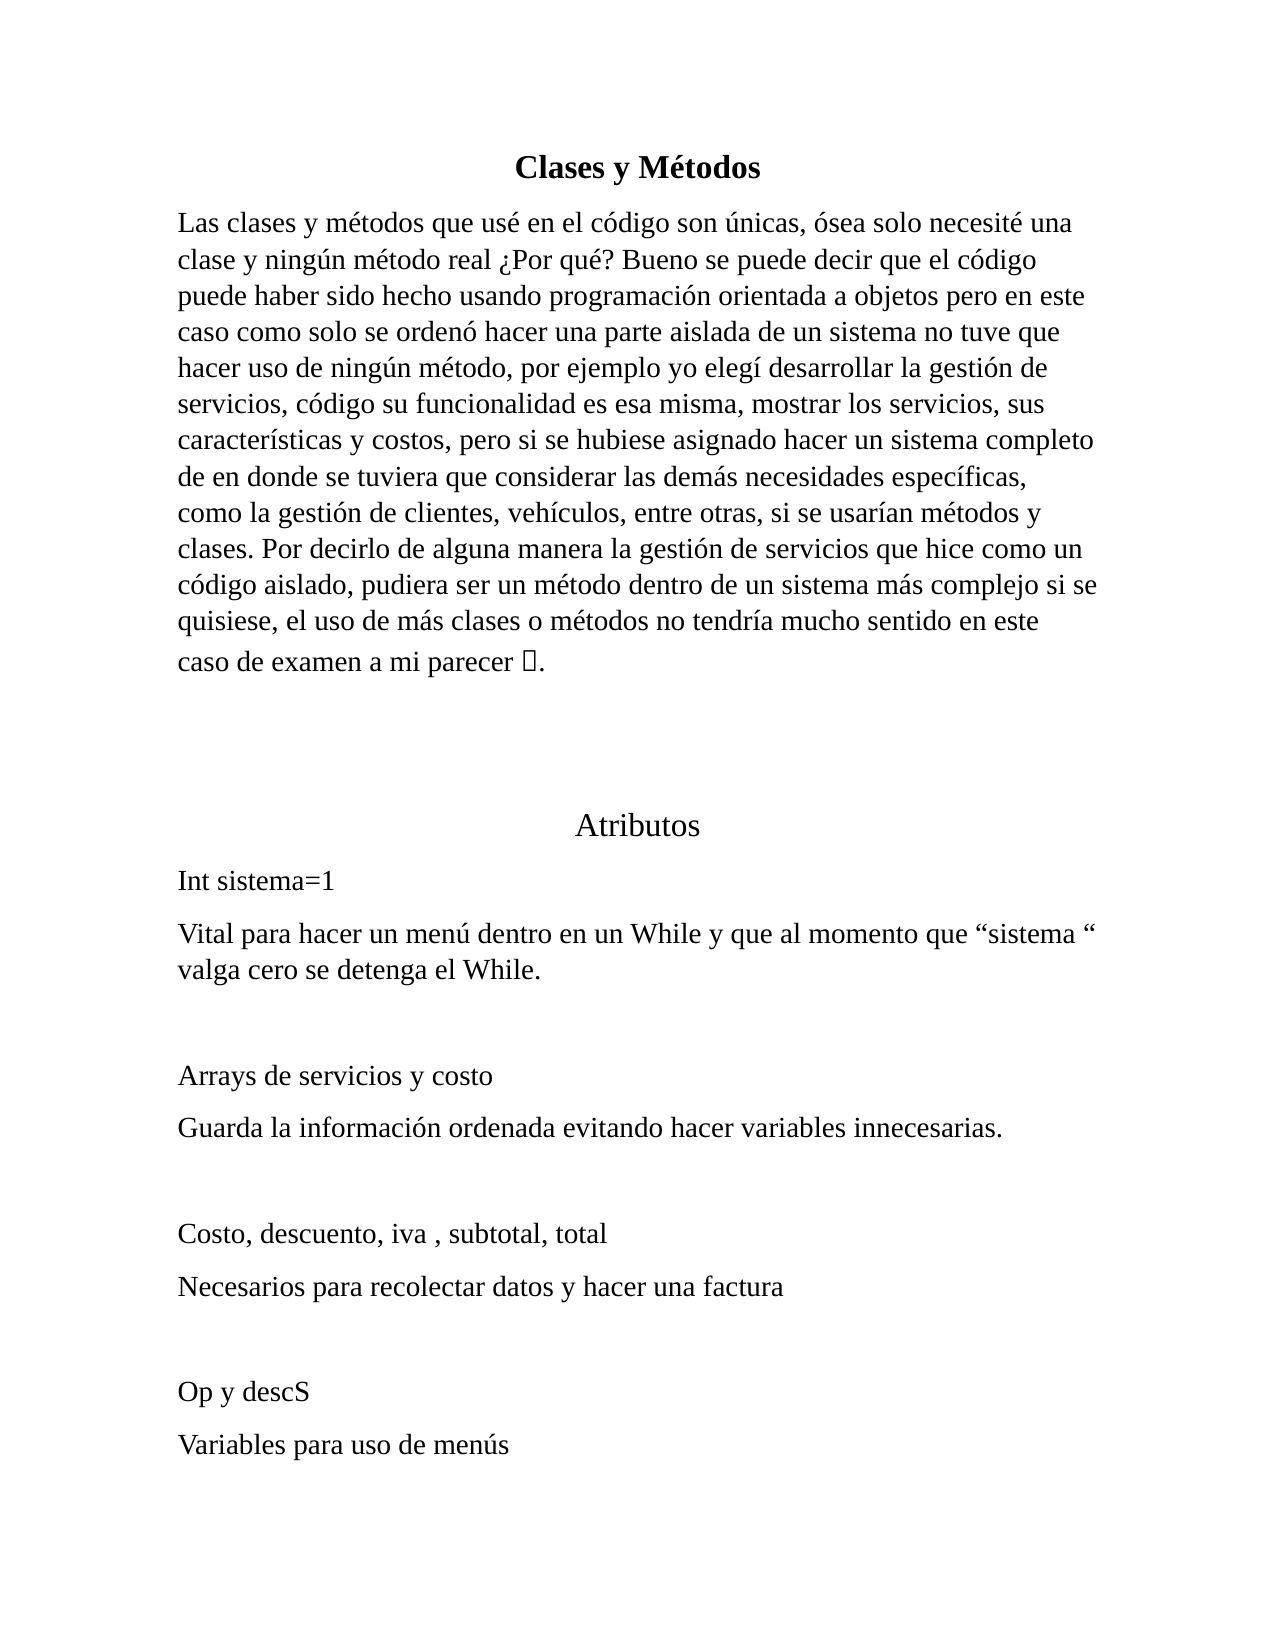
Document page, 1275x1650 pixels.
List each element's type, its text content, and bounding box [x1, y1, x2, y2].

text Op y descS [177, 1374, 1098, 1408]
text Clases y Métodos [177, 148, 1098, 186]
text Variables para uso de menús [177, 1427, 1098, 1461]
text Arrays de servicios y costo [177, 1058, 1098, 1091]
text Costo, descuento, iva , subtotal, total [177, 1216, 1098, 1249]
text Necesarios para recolectar datos y hacer una factura [177, 1269, 1098, 1302]
text Las clases y métodos que usé en el código son únicas, ósea solo necesité una clase y ningún método real ¿Por qué? Bueno se puede decir que el código puede haber sido hecho usando programación orientada a objetos pero en este caso como solo se ordenó hacer una parte aislada de un sistema no tuve que hacer uso de ningún método, por ejemplo yo elegí desarrollar la gestión de servicios, código su funcionalidad es esa misma, mostrar los servicios, sus características y costos, pero si se hubiese asignado hacer un sistema completo de en donde se tuviera que considerar las demás necesidades específicas, como la gestión de clientes, vehículos, entre otras, si se usarían métodos y clases. Por decirlo de alguna manera la gestión de servicios que hice como un código aislado, pudiera ser un método dentro de un sistema más complejo si se quisiese, el uso de más clases o métodos no tendría mucho sentido en este caso de examen a mi parecer . [177, 206, 1098, 679]
text Atributos [177, 805, 1098, 843]
text Guarda la información ordenada evitando hacer variables innecesarias. [177, 1110, 1098, 1144]
text Int sistema=1 [177, 863, 1098, 897]
text Vital para hacer un menú dentro en un While y que al momento que “sistema “ valga cero se detenga el While. [177, 916, 1098, 986]
